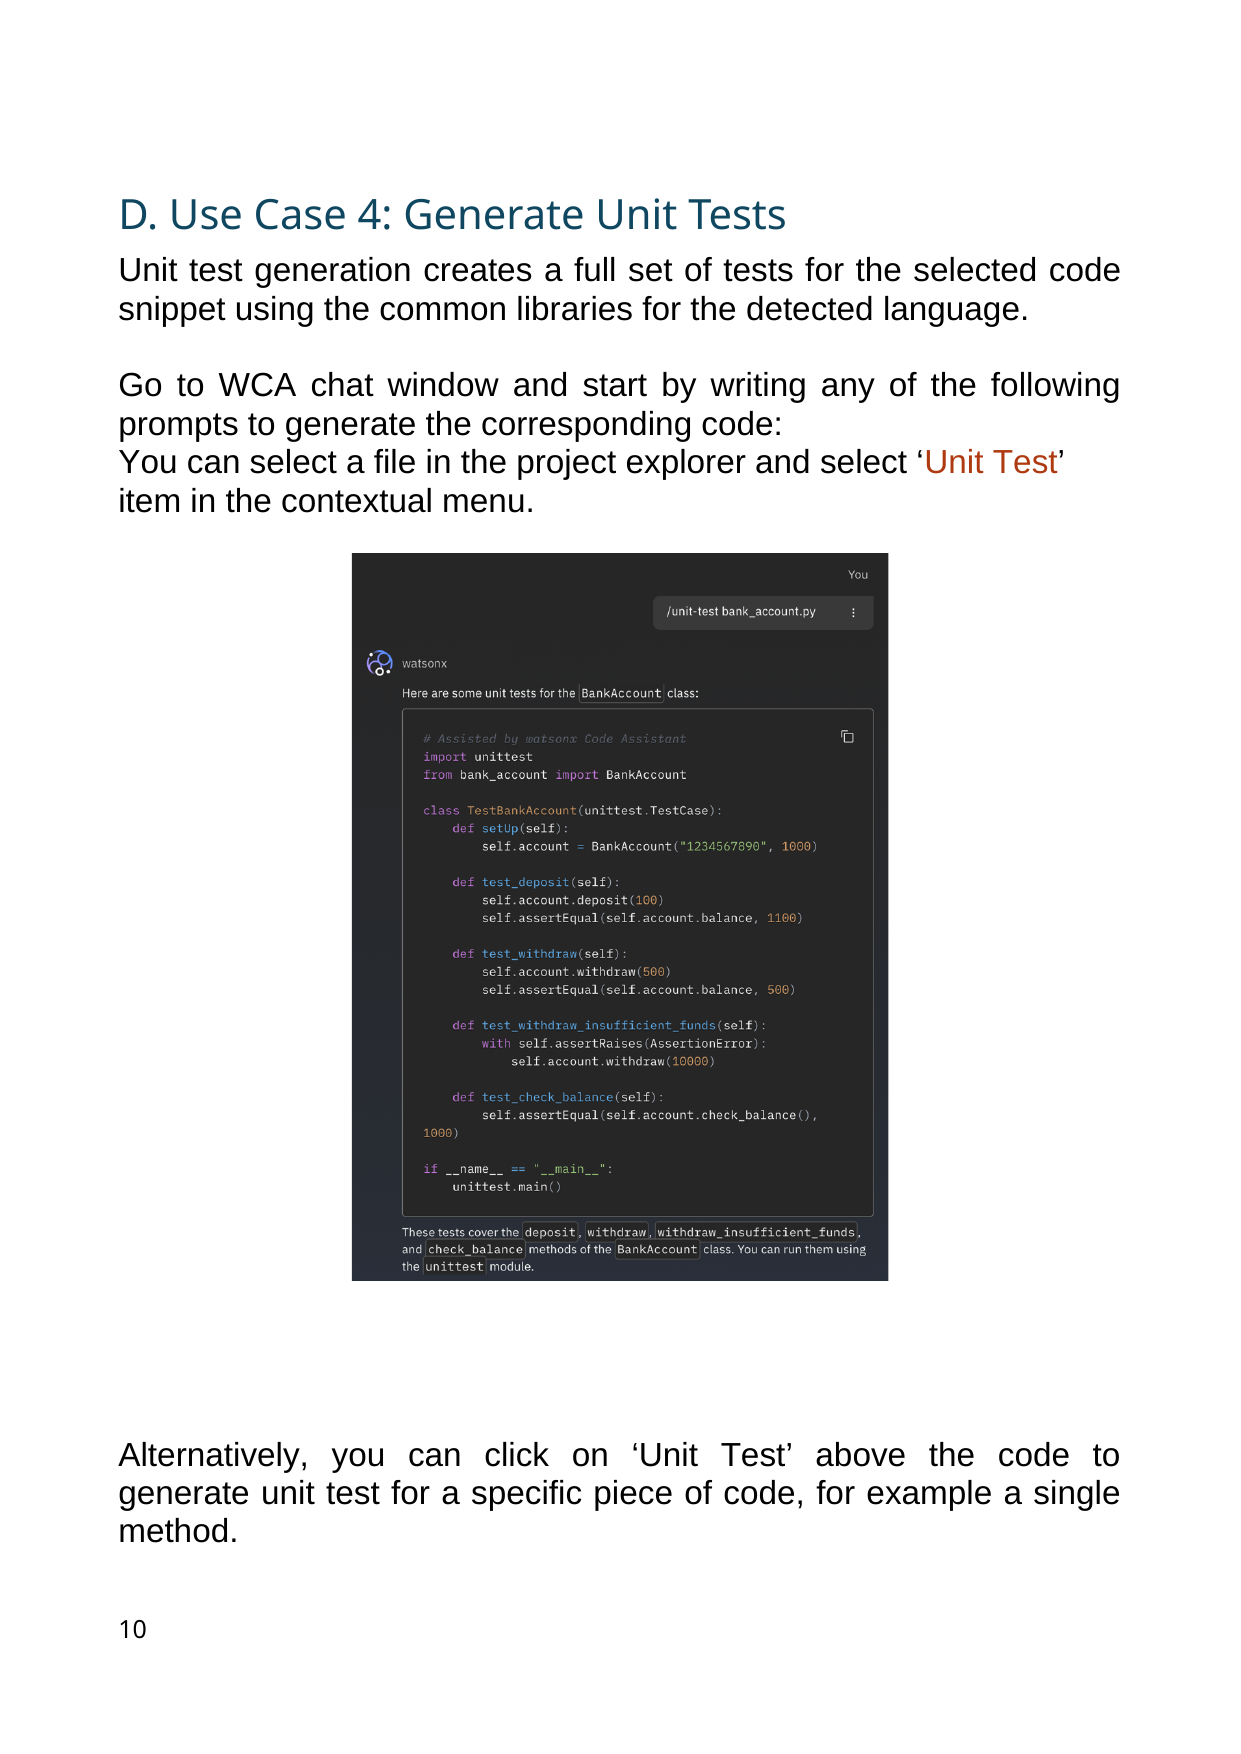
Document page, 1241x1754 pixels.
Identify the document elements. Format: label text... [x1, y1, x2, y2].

text Alternatively, you can click on ‘Unit Test’ above the code to generate unit test for a specific piece of code, for example a single method. [118, 1435, 1122, 1550]
text Unit test generation creates a full set of tests for the selected code snippet using the common libraries for the detected language. [118, 250, 1122, 327]
subtitle D. Use Case 4: Generate Unit Tests [118, 185, 1122, 242]
text You can select a file in the project explorer and select ‘Unit Test’ item in the contextual menu. [118, 442, 1122, 519]
picture [351, 553, 889, 1281]
text Go to WCA chat window and start by writing any of the following prompts to generate the corresponding code: [118, 366, 1122, 442]
